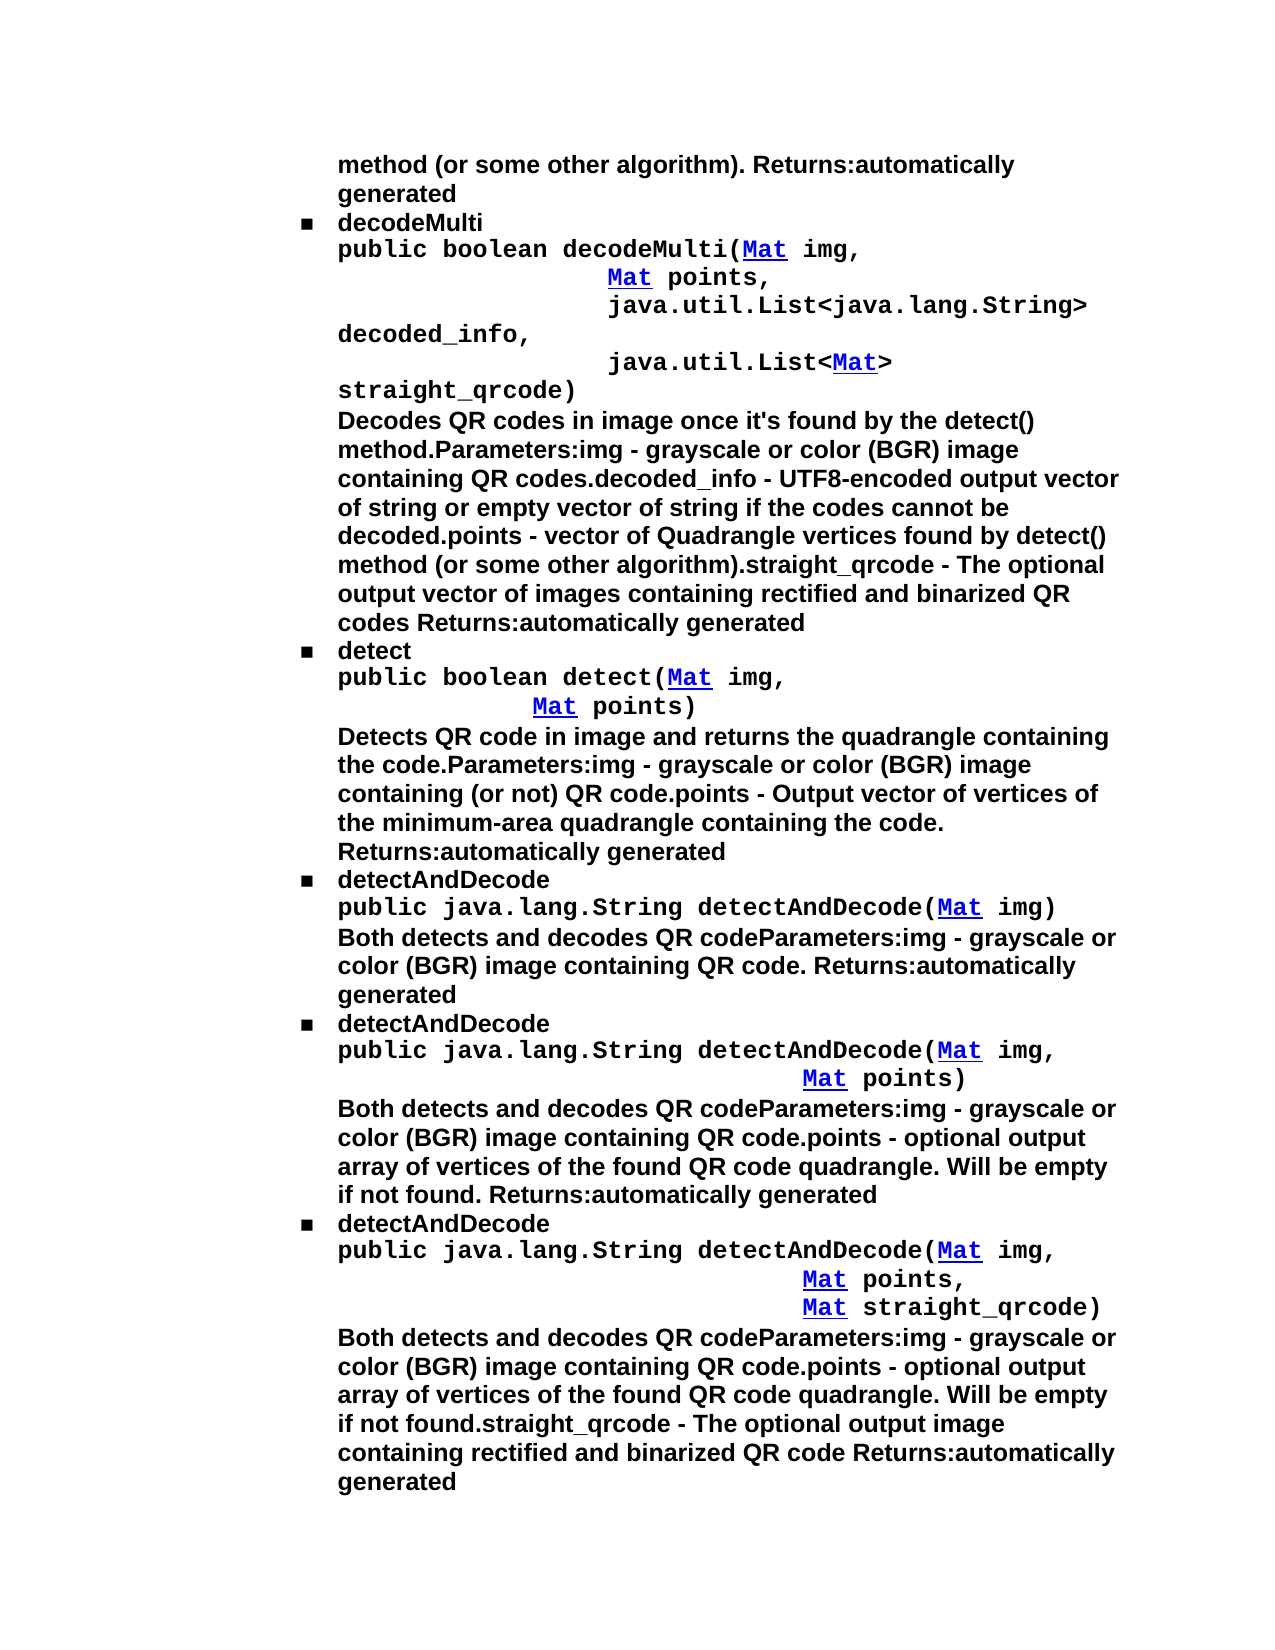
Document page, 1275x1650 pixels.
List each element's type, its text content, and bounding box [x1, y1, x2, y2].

subtitle detectAndDecode public java.lang.String detectAndDecode(Mat img) Both detects and decodes QR codeParameters:img - grayscale or color (BGR) image containing QR code. Returns:automatically generated [300, 865, 1125, 1009]
subtitle detectAndDecode public java.lang.String detectAndDecode(Mat img, Mat points, Mat straight_qrcode) Both detects and decodes QR codeParameters:img - grayscale or color (BGR) image containing QR code.points - optional output array of vertices of the found QR code quadrangle. Will be empty if not found.straight_qrcode - The optional output image containing rectified and binarized QR code Returns:automatically generated [300, 1209, 1125, 1495]
subtitle decodeMulti public boolean decodeMulti(Mat img, Mat points, java.util.List<java.lang.String> decoded_info, java.util.List<Mat> straight_qrcode) Decodes QR codes in image once it's found by the detect() method.Parameters:img - grayscale or color (BGR) image containing QR codes.decoded_info - UTF8-encoded output vector of string or empty vector of string if the codes cannot be decoded.points - vector of Quadrangle vertices found by detect() method (or some other algorithm).straight_qrcode - The optional output vector of images containing rectified and binarized QR codes Returns:automatically generated [300, 207, 1125, 636]
subtitle detectAndDecode public java.lang.String detectAndDecode(Mat img, Mat points) Both detects and decodes QR codeParameters:img - grayscale or color (BGR) image containing QR code.points - optional output array of vertices of the found QR code quadrangle. Will be empty if not found. Returns:automatically generated [300, 1009, 1125, 1209]
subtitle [300, 150, 1125, 207]
subtitle detect public boolean detect(Mat img, Mat points) Detects QR code in image and returns the quadrangle containing the code.Parameters:img - grayscale or color (BGR) image containing (or not) QR code.points - Output vector of vertices of the minimum-area quadrangle containing the code. Returns:automatically generated [300, 636, 1125, 865]
